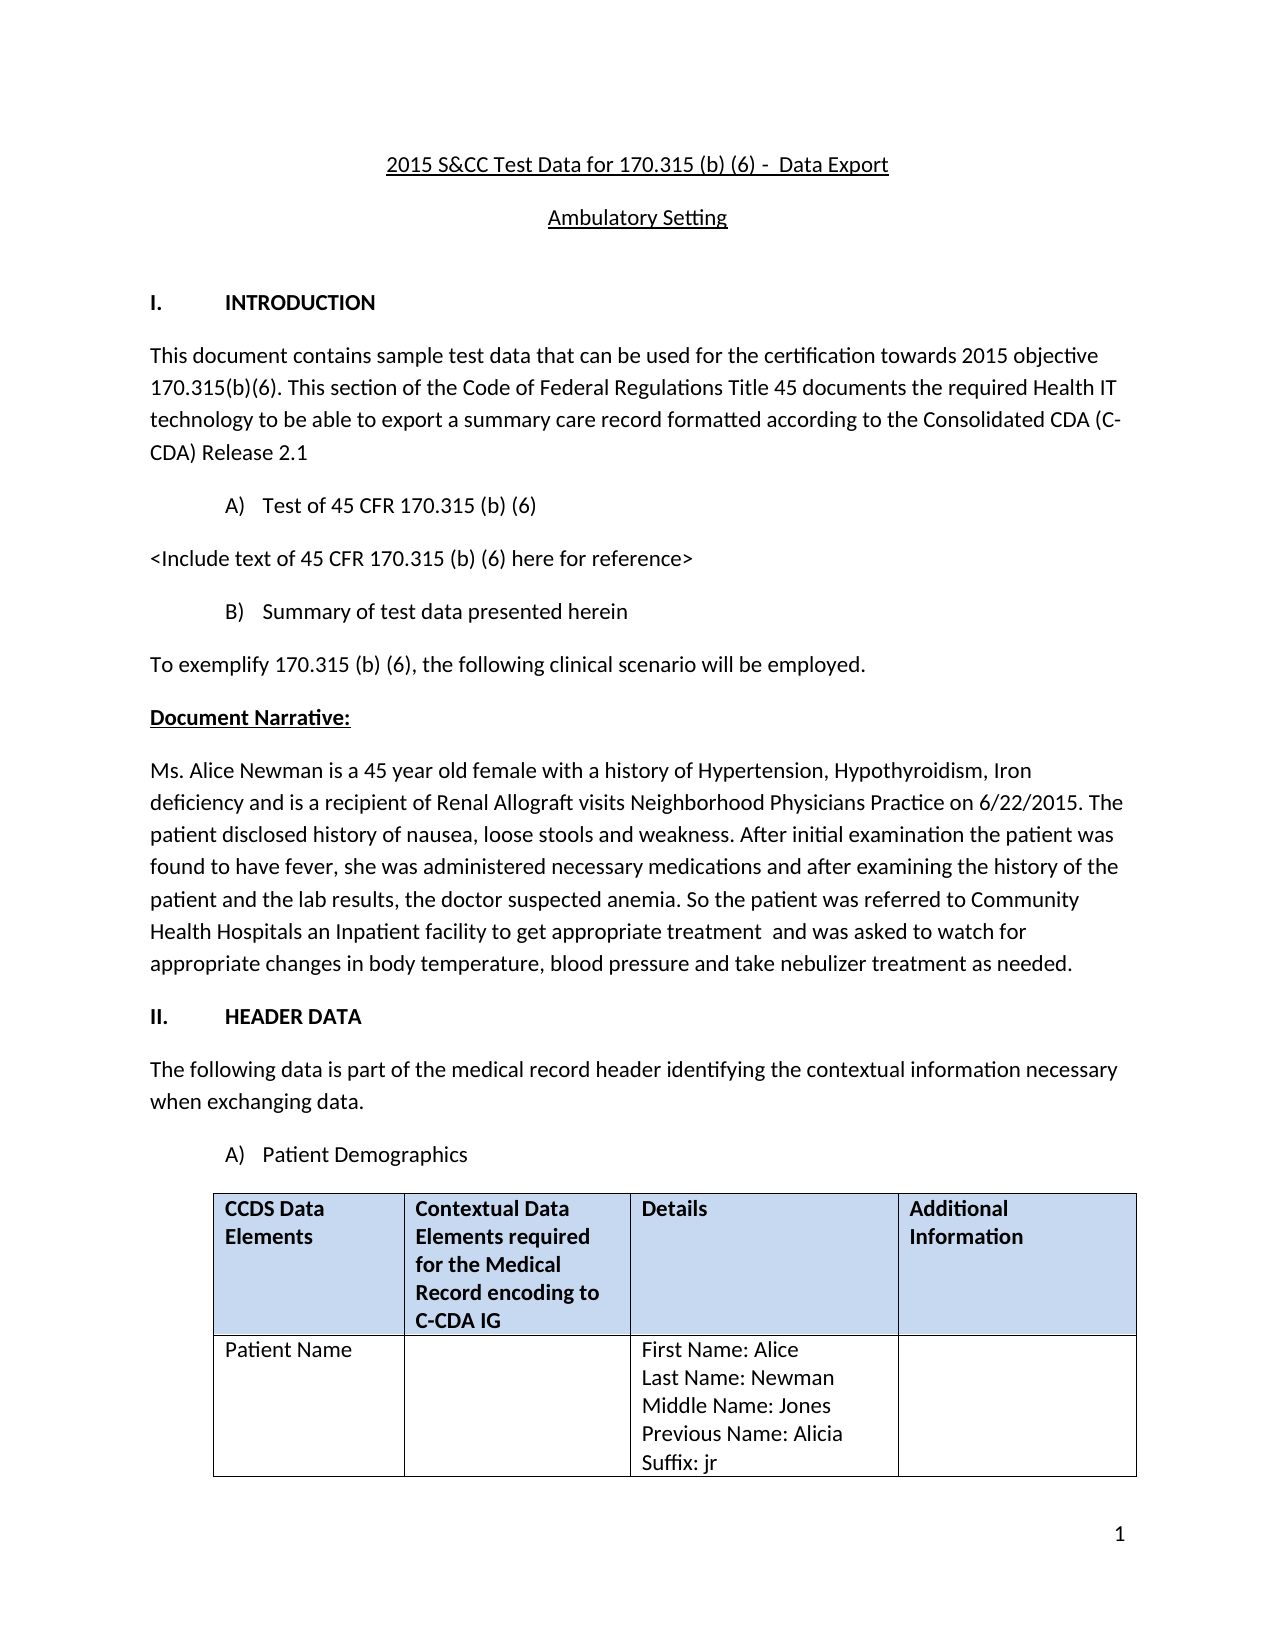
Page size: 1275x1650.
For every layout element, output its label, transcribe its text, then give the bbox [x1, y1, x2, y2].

list Summary of test data presented herein [225, 597, 1125, 625]
table_cell First Name: Alice Last Name: Newman Middle Name: Jones Previous Name: Alicia Suffix: jr [631, 1336, 898, 1476]
list Introduction [150, 288, 1125, 316]
text Document Narrative: [150, 703, 1125, 731]
text The following data is part of the medical record header identifying the contextual information necessary when exchanging data. [150, 1055, 1125, 1115]
table_cell [405, 1336, 630, 1476]
table_cell Patient Name [214, 1336, 404, 1476]
table_header Details [631, 1194, 898, 1334]
table_cell [899, 1336, 1136, 1476]
text Ms. Alice Newman is a 45 year old female with a history of Hypertension, Hypothyroidism, Iron deficiency and is a recipient of Renal Allograft visits Neighborhood Physicians Practice on 6/22/2015. The patient disclosed history of nausea, loose stools and weakness. After initial examination the patient was found to have fever, she was administered necessary medications and after examining the history of the patient and the lab results, the doctor suspected anemia. So the patient was referred to Community Health Hospitals an Inpatient facility to get appropriate treatment and was asked to watch for appropriate changes in body temperature, blood pressure and take nebulizer treatment as needed. [150, 756, 1125, 977]
table_header Additional Information [899, 1194, 1136, 1334]
table_header Contextual Data Elements required for the Medical Record encoding to C-CDA IG [405, 1194, 630, 1334]
text To exemplify 170.315 (b) (6), the following clinical scenario will be employed. [150, 650, 1125, 678]
list Header Data [150, 1002, 1125, 1030]
text This document contains sample test data that can be used for the certification towards 2015 objective 170.315(b)(6). This section of the Code of Federal Regulations Title 45 documents the required Health IT technology to be able to export a summary care record formatted according to the Consolidated CDA (C-CDA) Release 2.1 [150, 341, 1125, 466]
list Patient Demographics [225, 1140, 1125, 1168]
text 2015 S&CC Test Data for 170.315 (b) (6) - Data Export [150, 150, 1125, 178]
table_header CCDS Data Elements [214, 1194, 404, 1334]
list Test of 45 CFR 170.315 (b) (6) [225, 491, 1125, 519]
text Ambulatory Setting [150, 203, 1125, 231]
text <Include text of 45 CFR 170.315 (b) (6) here for reference> [150, 544, 1125, 572]
